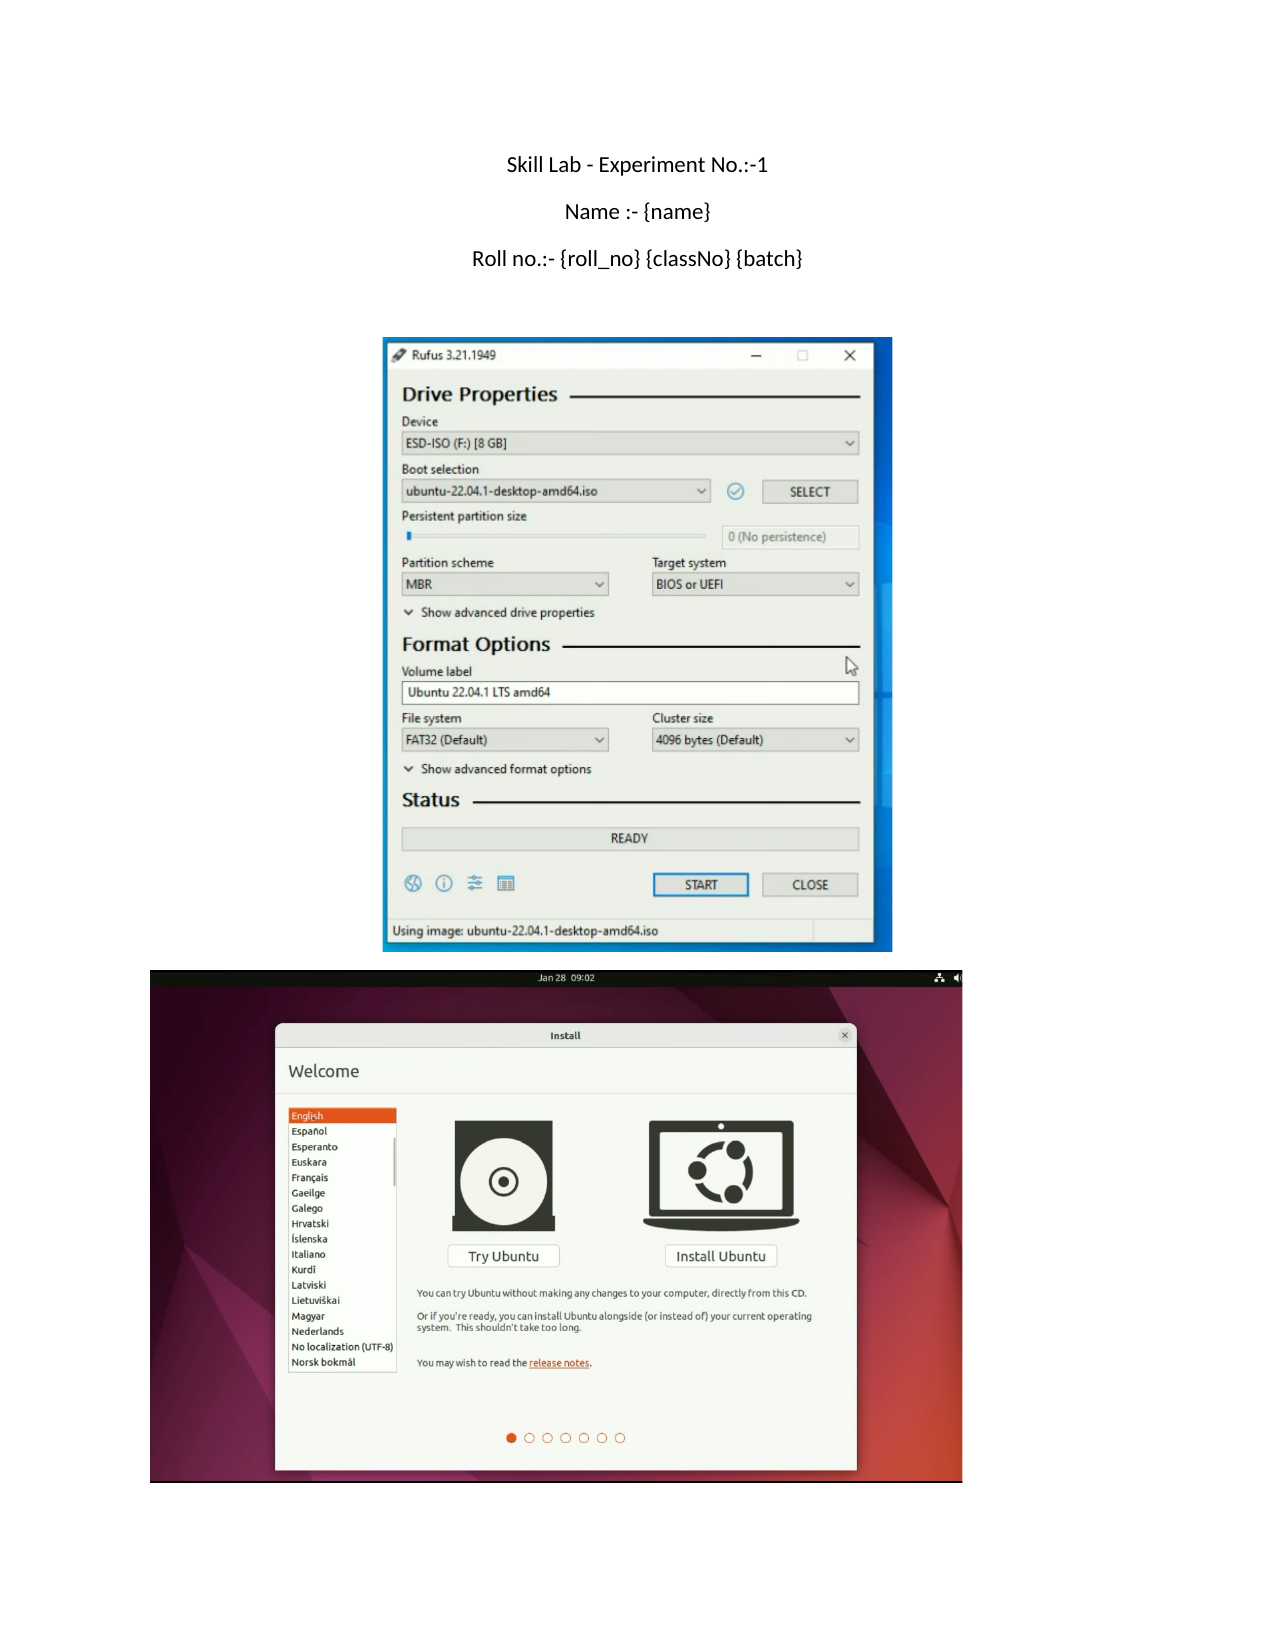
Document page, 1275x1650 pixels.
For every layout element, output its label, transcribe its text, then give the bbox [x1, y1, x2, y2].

text Skill Lab - Experiment No.:-1 [150, 150, 1125, 178]
picture [150, 970, 963, 1483]
text Name :- {name} [150, 197, 1125, 225]
text Roll no.:- {roll_no} {classNo} {batch} [150, 244, 1125, 272]
picture [386, 337, 893, 952]
